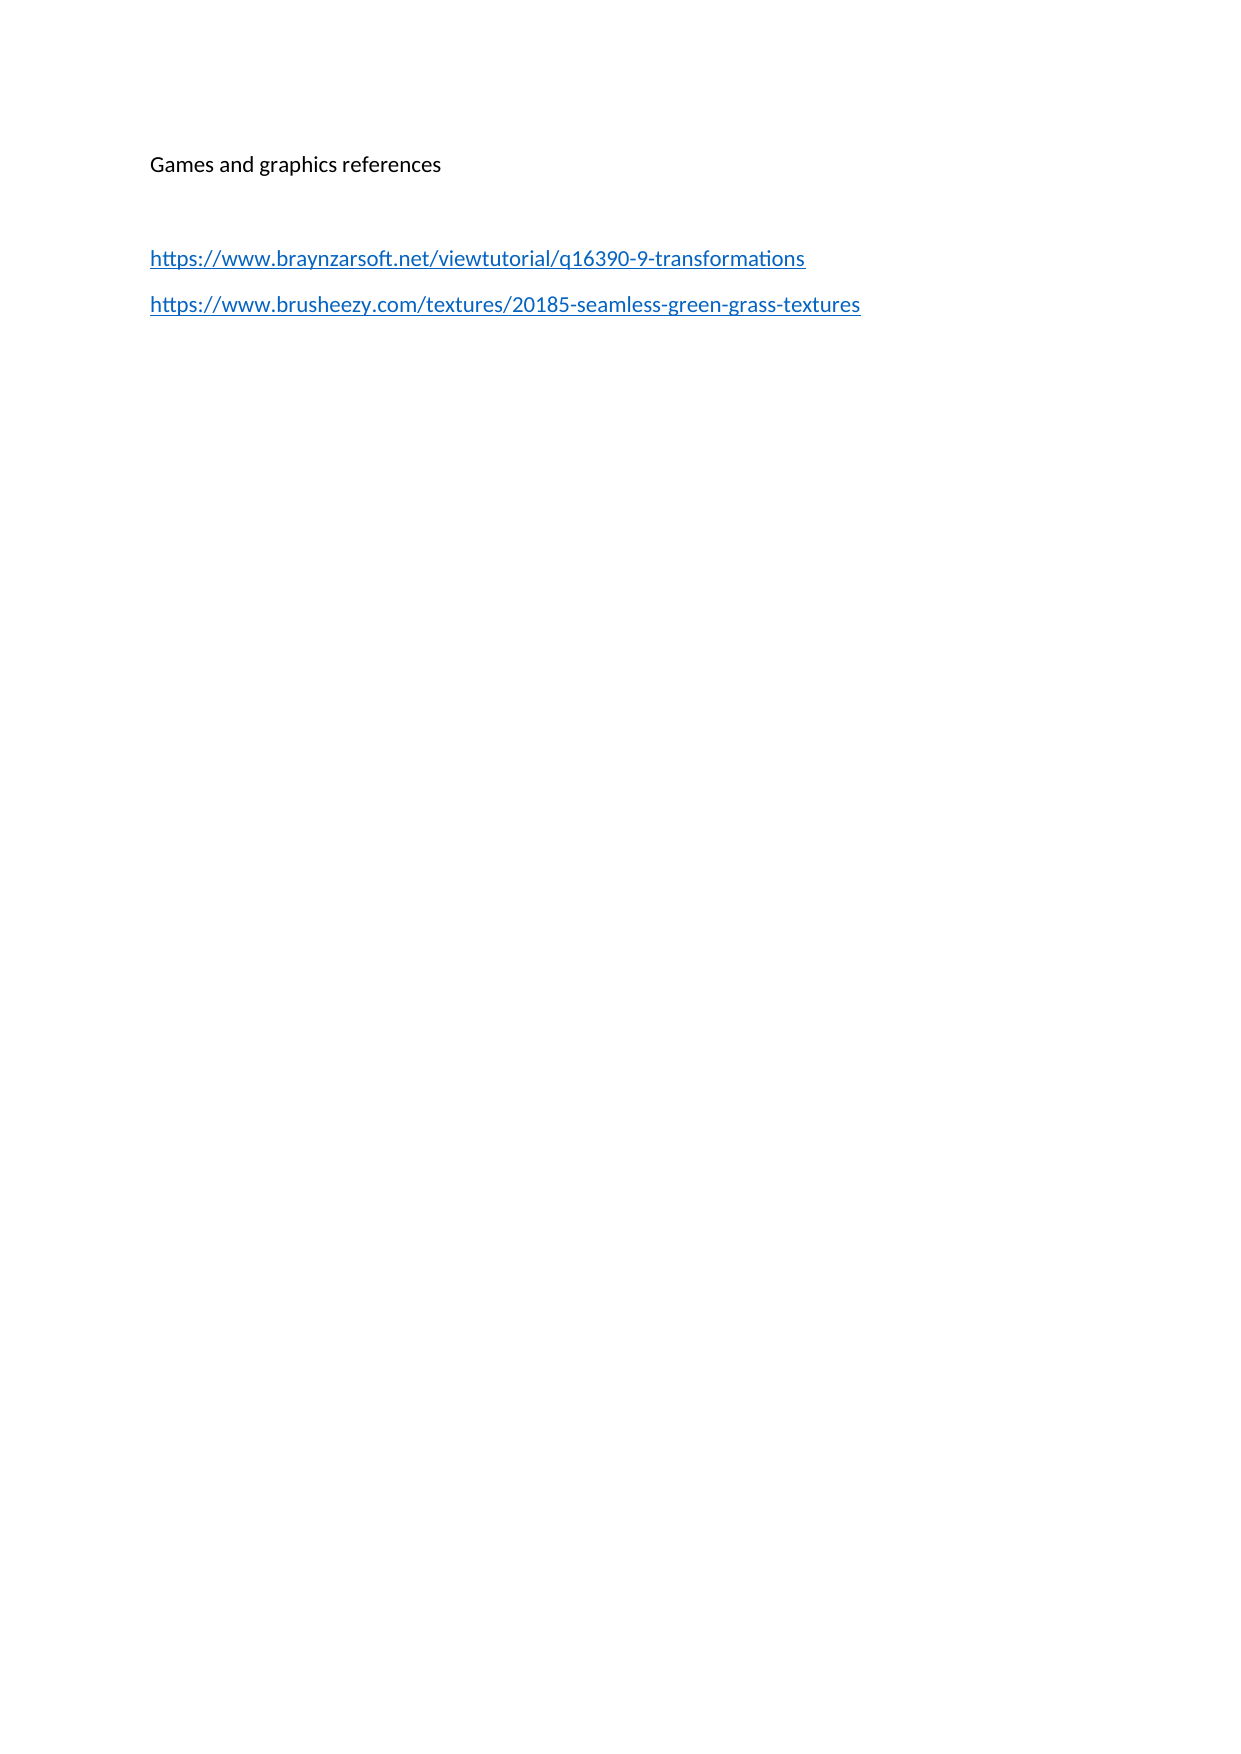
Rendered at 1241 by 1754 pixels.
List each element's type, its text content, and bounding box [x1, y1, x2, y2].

text https://www.brusheezy.com/textures/20185-seamless-green-grass-textures [150, 291, 1090, 319]
text https://www.braynzarsoft.net/viewtutorial/q16390-9-transformations [150, 244, 1090, 272]
text Games and graphics references [150, 150, 1090, 178]
